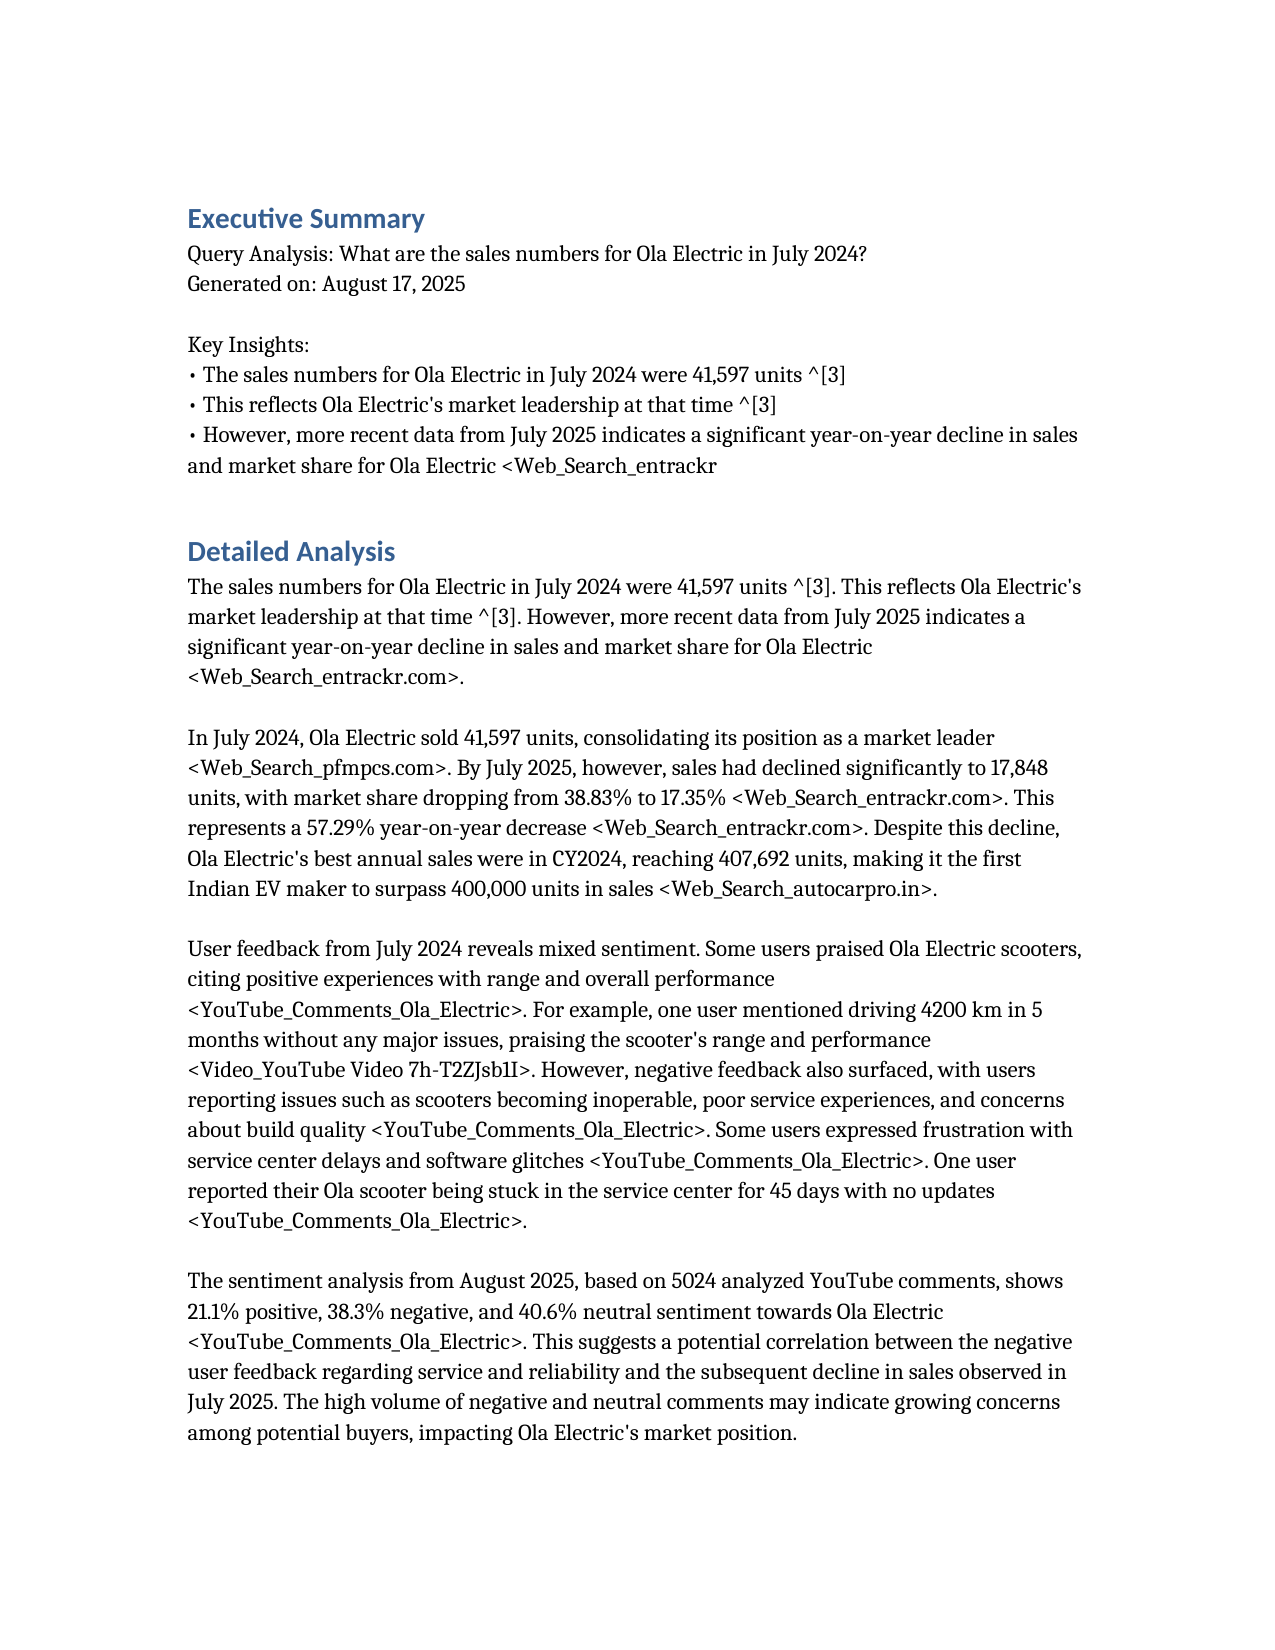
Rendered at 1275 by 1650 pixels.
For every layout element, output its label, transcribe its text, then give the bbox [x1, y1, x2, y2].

subtitle Detailed Analysis [187, 533, 1087, 568]
subtitle Executive Summary [187, 200, 1087, 236]
text Query Analysis: What are the sales numbers for Ola Electric in July 2024? Generated on: August 17, 2025 Key Insights: • The sales numbers for Ola Electric in July 2024 were 41,597 units ^[3] • This reflects Ola Electric's market leadership at that time ^[3] • However, more recent data from July 2025 indicates a significant year-on-year decline in sales and market share for Ola Electric <Web_Search_entrackr [187, 241, 1087, 479]
text The sales numbers for Ola Electric in July 2024 were 41,597 units ^[3]. This reflects Ola Electric's market leadership at that time ^[3]. However, more recent data from July 2025 indicates a significant year-on-year decline in sales and market share for Ola Electric <Web_Search_entrackr.com>. In July 2024, Ola Electric sold 41,597 units, consolidating its position as a market leader <Web_Search_pfmpcs.com>. By July 2025, however, sales had declined significantly to 17,848 units, with market share dropping from 38.83% to 17.35% <Web_Search_entrackr.com>. This represents a 57.29% year-on-year decrease <Web_Search_entrackr.com>. Despite this decline, Ola Electric's best annual sales were in CY2024, reaching 407,692 units, making it the first Indian EV maker to surpass 400,000 units in sales <Web_Search_autocarpro.in>. User feedback from July 2024 reveals mixed sentiment. Some users praised Ola Electric scooters, citing positive experiences with range and overall performance <YouTube_Comments_Ola_Electric>. For example, one user mentioned driving 4200 km in 5 months without any major issues, praising the scooter's range and performance <Video_YouTube Video 7h-T2ZJsb1I>. However, negative feedback also surfaced, with users reporting issues such as scooters becoming inoperable, poor service experiences, and concerns about build quality <YouTube_Comments_Ola_Electric>. Some users expressed frustration with service center delays and software glitches <YouTube_Comments_Ola_Electric>. One user reported their Ola scooter being stuck in the service center for 45 days with no updates <YouTube_Comments_Ola_Electric>. The sentiment analysis from August 2025, based on 5024 analyzed YouTube comments, shows 21.1% positive, 38.3% negative, and 40.6% neutral sentiment towards Ola Electric <YouTube_Comments_Ola_Electric>. This suggests a potential correlation between the negative user feedback regarding service and reliability and the subsequent decline in sales observed in July 2025. The high volume of negative and neutral comments may indicate growing concerns among potential buyers, impacting Ola Electric's market position. [187, 573, 1087, 1476]
